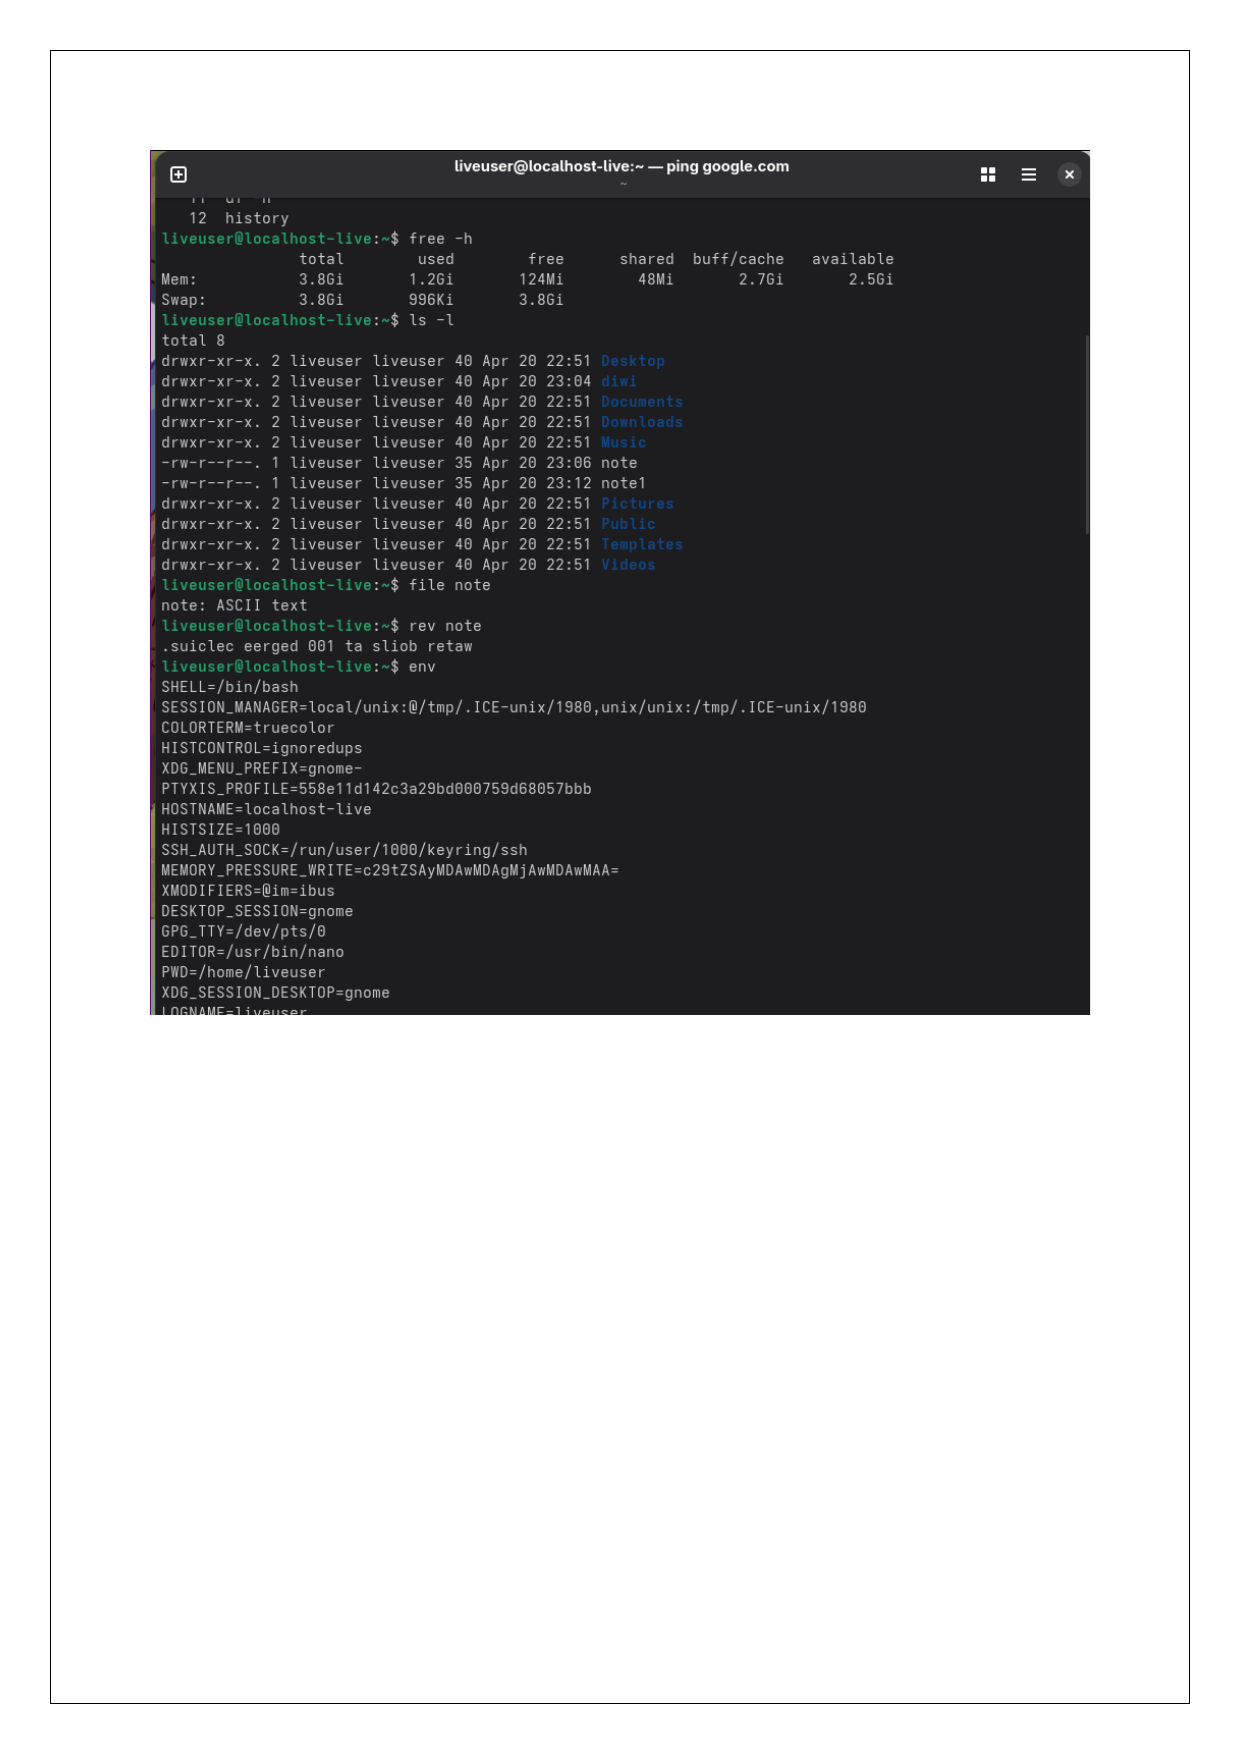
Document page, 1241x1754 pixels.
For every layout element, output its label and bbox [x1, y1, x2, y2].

picture [150, 150, 1091, 1015]
